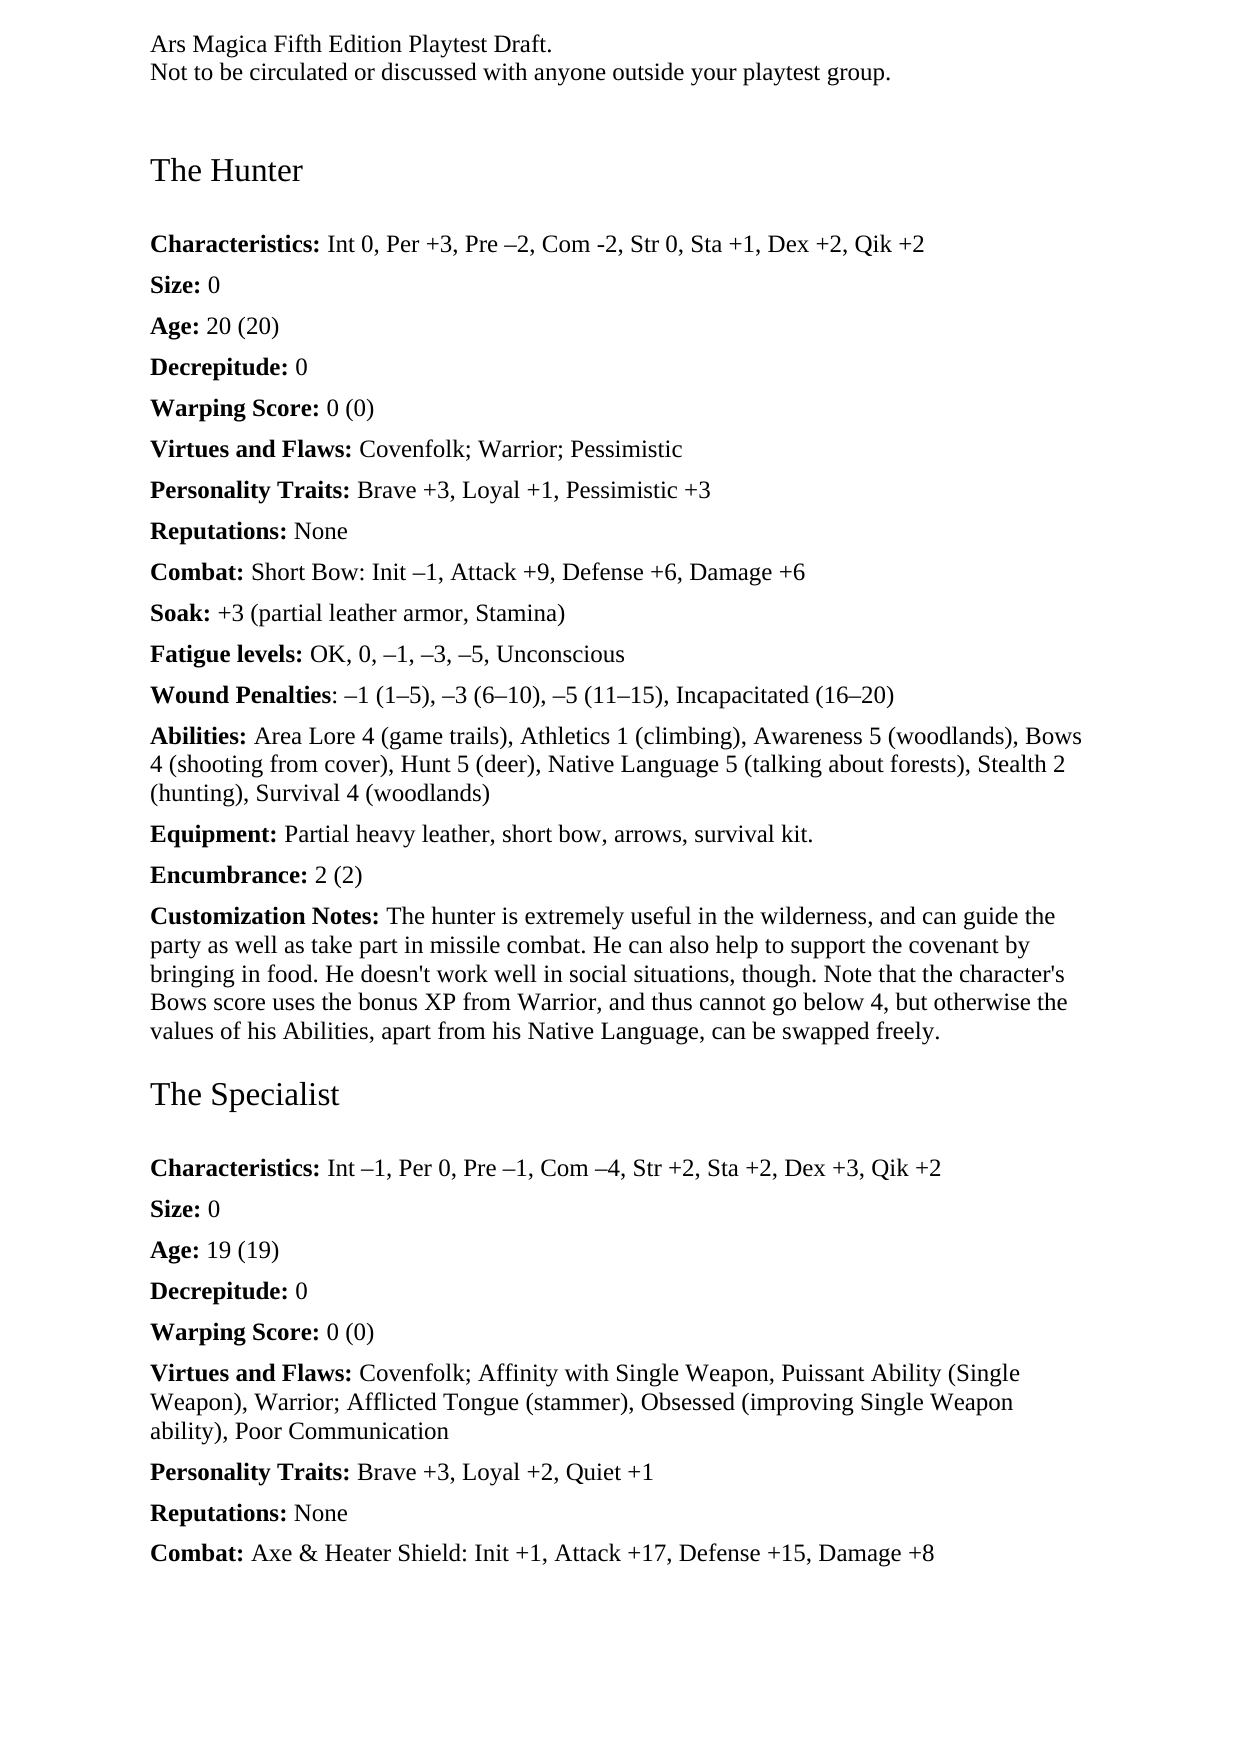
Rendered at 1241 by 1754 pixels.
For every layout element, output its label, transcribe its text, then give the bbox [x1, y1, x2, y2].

text Virtues and Flaws: Covenfolk; Warrior; Pessimistic [150, 434, 1090, 463]
text The Specialist [150, 1074, 1090, 1112]
text Combat: Axe & Heater Shield: Init +1, Attack +17, Defense +15, Damage +8 [150, 1538, 1090, 1567]
text Age: 20 (20) [150, 311, 1090, 340]
text Decrepitude: 0 [150, 1276, 1090, 1305]
text Customization Notes: The hunter is extremely useful in the wilderness, and can guide the party as well as take part in missile combat. He can also help to support the covenant by bringing in food. He doesn't work well in social situations, though. Note that the character's Bows score uses the bonus XP from Warrior, and thus cannot go below 4, but otherwise the values of his Abilities, apart from his Native Language, can be swapped freely. [150, 901, 1090, 1045]
text Encumbrance: 2 (2) [150, 860, 1090, 889]
text The Hunter [150, 150, 1090, 188]
text Equipment: Partial heavy leather, short bow, arrows, survival kit. [150, 819, 1090, 848]
text Age: 19 (19) [150, 1235, 1090, 1264]
text Abilities: Area Lore 4 (game trails), Athletics 1 (climbing), Awareness 5 (woodlands), Bows 4 (shooting from cover), Hunt 5 (deer), Native Language 5 (talking about forests), Stealth 2 (hunting), Survival 4 (woodlands) [150, 721, 1090, 807]
text Warping Score: 0 (0) [150, 393, 1090, 422]
text Warping Score: 0 (0) [150, 1317, 1090, 1346]
text Reputations: None [150, 516, 1090, 545]
text Size: 0 [150, 271, 1090, 299]
text Fatigue levels: OK, 0, –1, –3, –5, Unconscious [150, 639, 1090, 668]
text Reputations: None [150, 1498, 1090, 1526]
text Personality Traits: Brave +3, Loyal +2, Quiet +1 [150, 1457, 1090, 1485]
text Characteristics: Int 0, Per +3, Pre –2, Com -2, Str 0, Sta +1, Dex +2, Qik +2 [150, 229, 1090, 258]
text Characteristics: Int –1, Per 0, Pre –1, Com –4, Str +2, Sta +2, Dex +3, Qik +2 [150, 1153, 1090, 1182]
text Size: 0 [150, 1194, 1090, 1223]
text Wound Penalties: –1 (1–5), –3 (6–10), –5 (11–15), Incapacitated (16–20) [150, 680, 1090, 709]
text Soak: +3 (partial leather armor, Stamina) [150, 598, 1090, 627]
text Personality Traits: Brave +3, Loyal +1, Pessimistic +3 [150, 475, 1090, 504]
text Decrepitude: 0 [150, 352, 1090, 381]
text Combat: Short Bow: Init –1, Attack +9, Defense +6, Damage +6 [150, 557, 1090, 586]
text Virtues and Flaws: Covenfolk; Affinity with Single Weapon, Puissant Ability (Single Weapon), Warrior; Afflicted Tongue (stammer), Obsessed (improving Single Weapon ability), Poor Communication [150, 1358, 1090, 1444]
